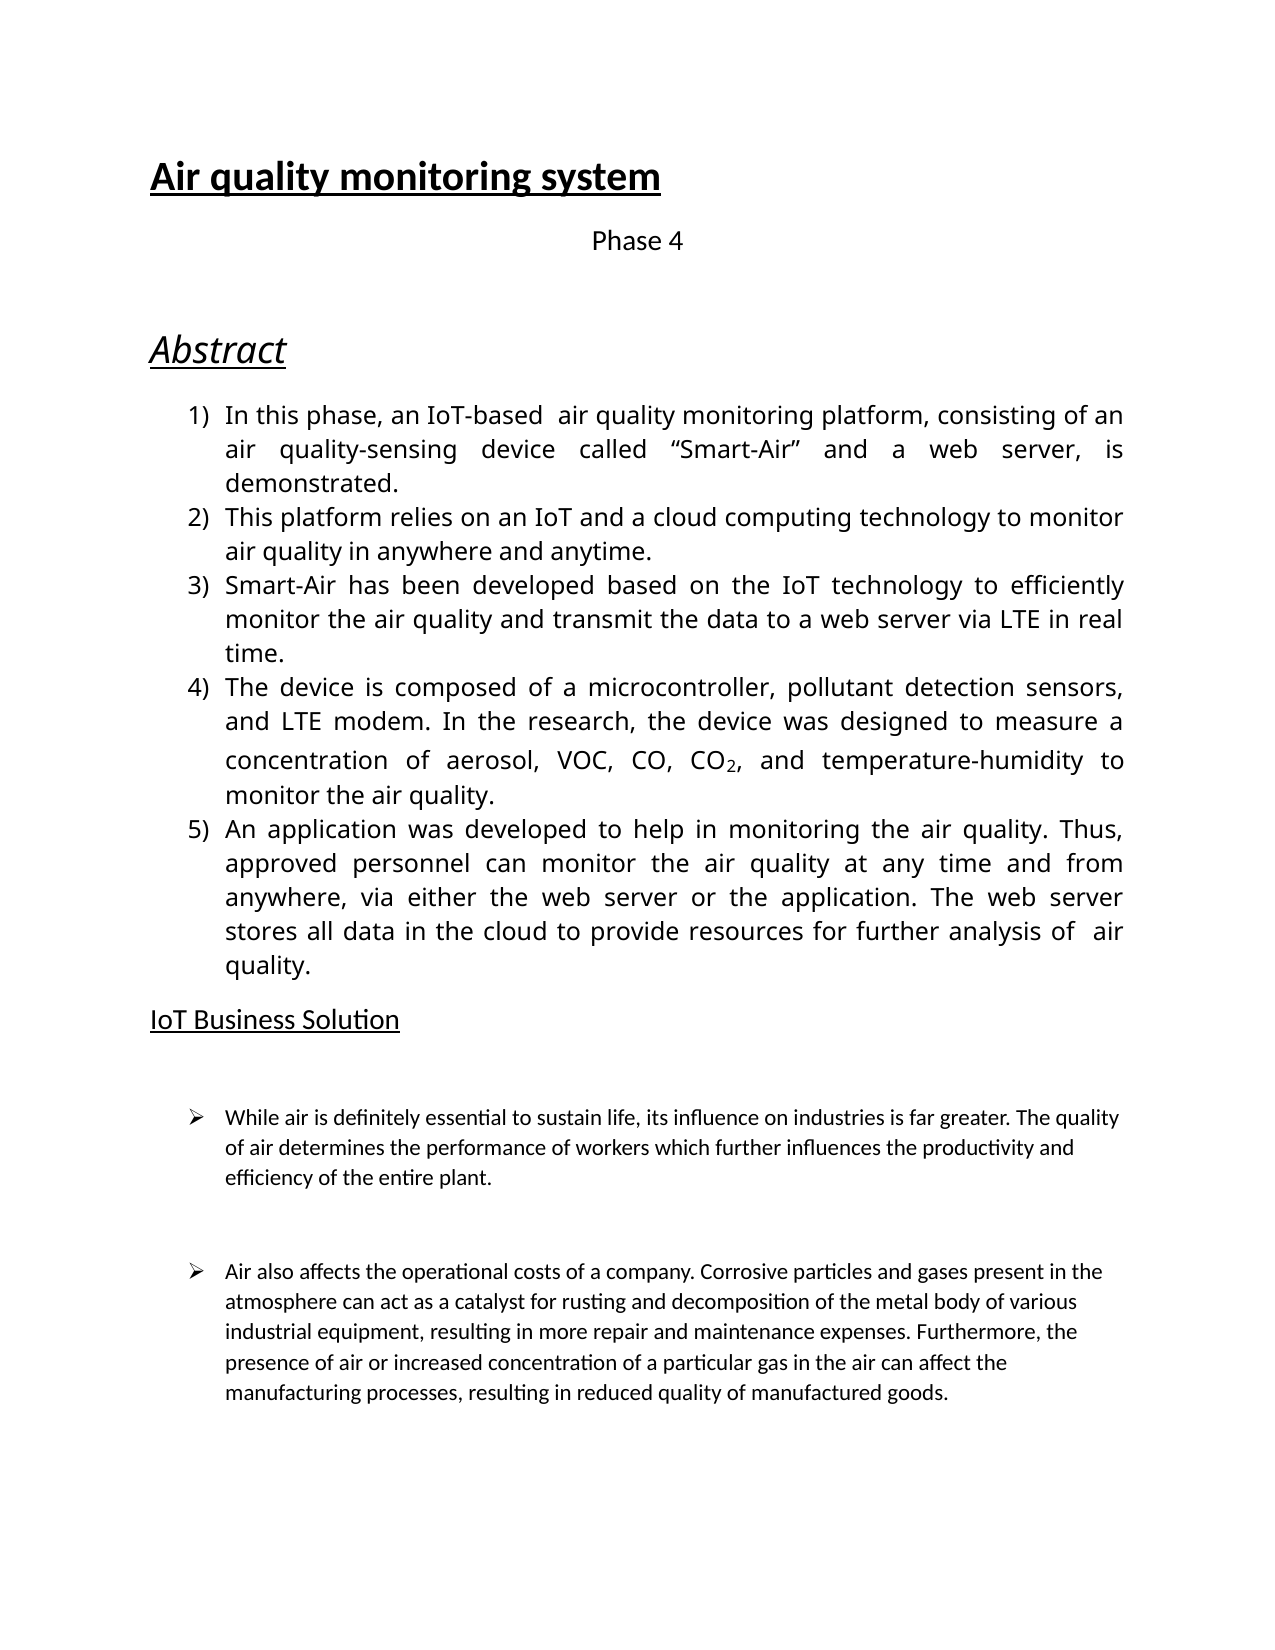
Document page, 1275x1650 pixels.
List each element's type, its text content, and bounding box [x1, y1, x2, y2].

text IoT Business Solution [150, 1001, 1125, 1036]
list Smart-Air has been developed based on the IoT technology to efficiently monitor the air quality and transmit the data to a web server via LTE in real time. [187, 568, 1125, 670]
list The device is composed of a microcontroller, pollutant detection sensors, and LTE modem. In the research, the device was designed to measure a concentration of aerosol, VOC, CO, CO2, and temperature-humidity to monitor the air quality. [187, 670, 1125, 812]
list This platform relies on an IoT and a cloud computing technology to monitor air quality in anywhere and anytime. [187, 499, 1125, 568]
subtitle Abstract [150, 323, 1125, 374]
list Air also affects the operational costs of a company. Corrosive particles and gases present in the atmosphere can act as a catalyst for rusting and decomposition of the metal body of various industrial equipment, resulting in more repair and maintenance expenses. Furthermore, the presence of air or increased concentration of a particular gas in the air can affect the manufacturing processes, resulting in reduced quality of manufactured goods. [187, 1257, 1125, 1406]
text Phase 4 [150, 222, 1125, 257]
list While air is definitely essential to sustain life, its influence on industries is far greater. The quality of air determines the performance of workers which further influences the productivity and efficiency of the entire plant. [187, 1103, 1125, 1191]
list In this phase, an IoT-based air quality monitoring platform, consisting of an air quality-sensing device called “Smart-Air” and a web server, is demonstrated. [187, 397, 1125, 499]
text Air quality monitoring system [150, 150, 1125, 201]
list An application was developed to help in monitoring the air quality. Thus, approved personnel can monitor the air quality at any time and from anywhere, via either the web server or the application. The web server stores all data in the cloud to provide resources for further analysis of air quality. [187, 812, 1125, 982]
